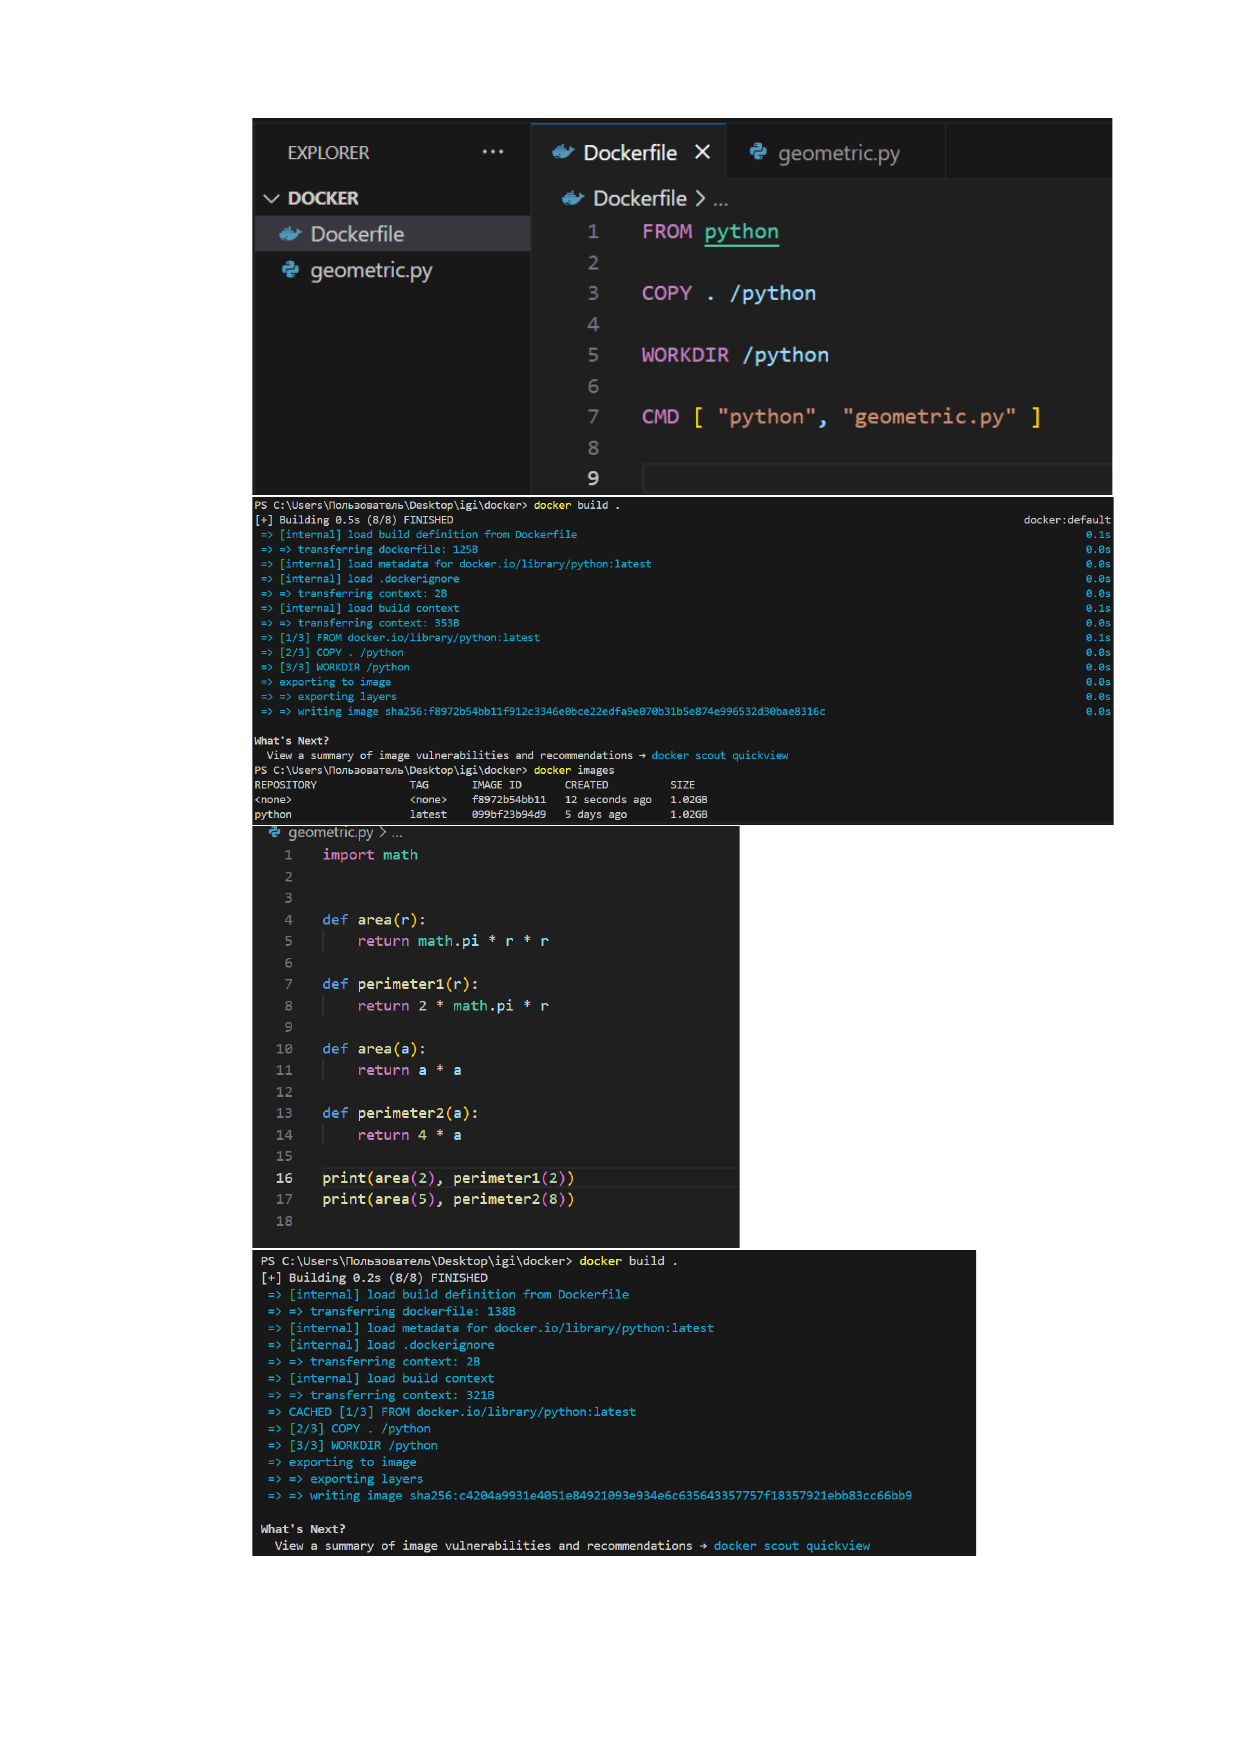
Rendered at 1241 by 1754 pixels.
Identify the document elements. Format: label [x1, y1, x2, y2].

picture [252, 826, 740, 1248]
picture [252, 497, 1114, 825]
picture [252, 118, 1113, 495]
picture [252, 1250, 977, 1556]
